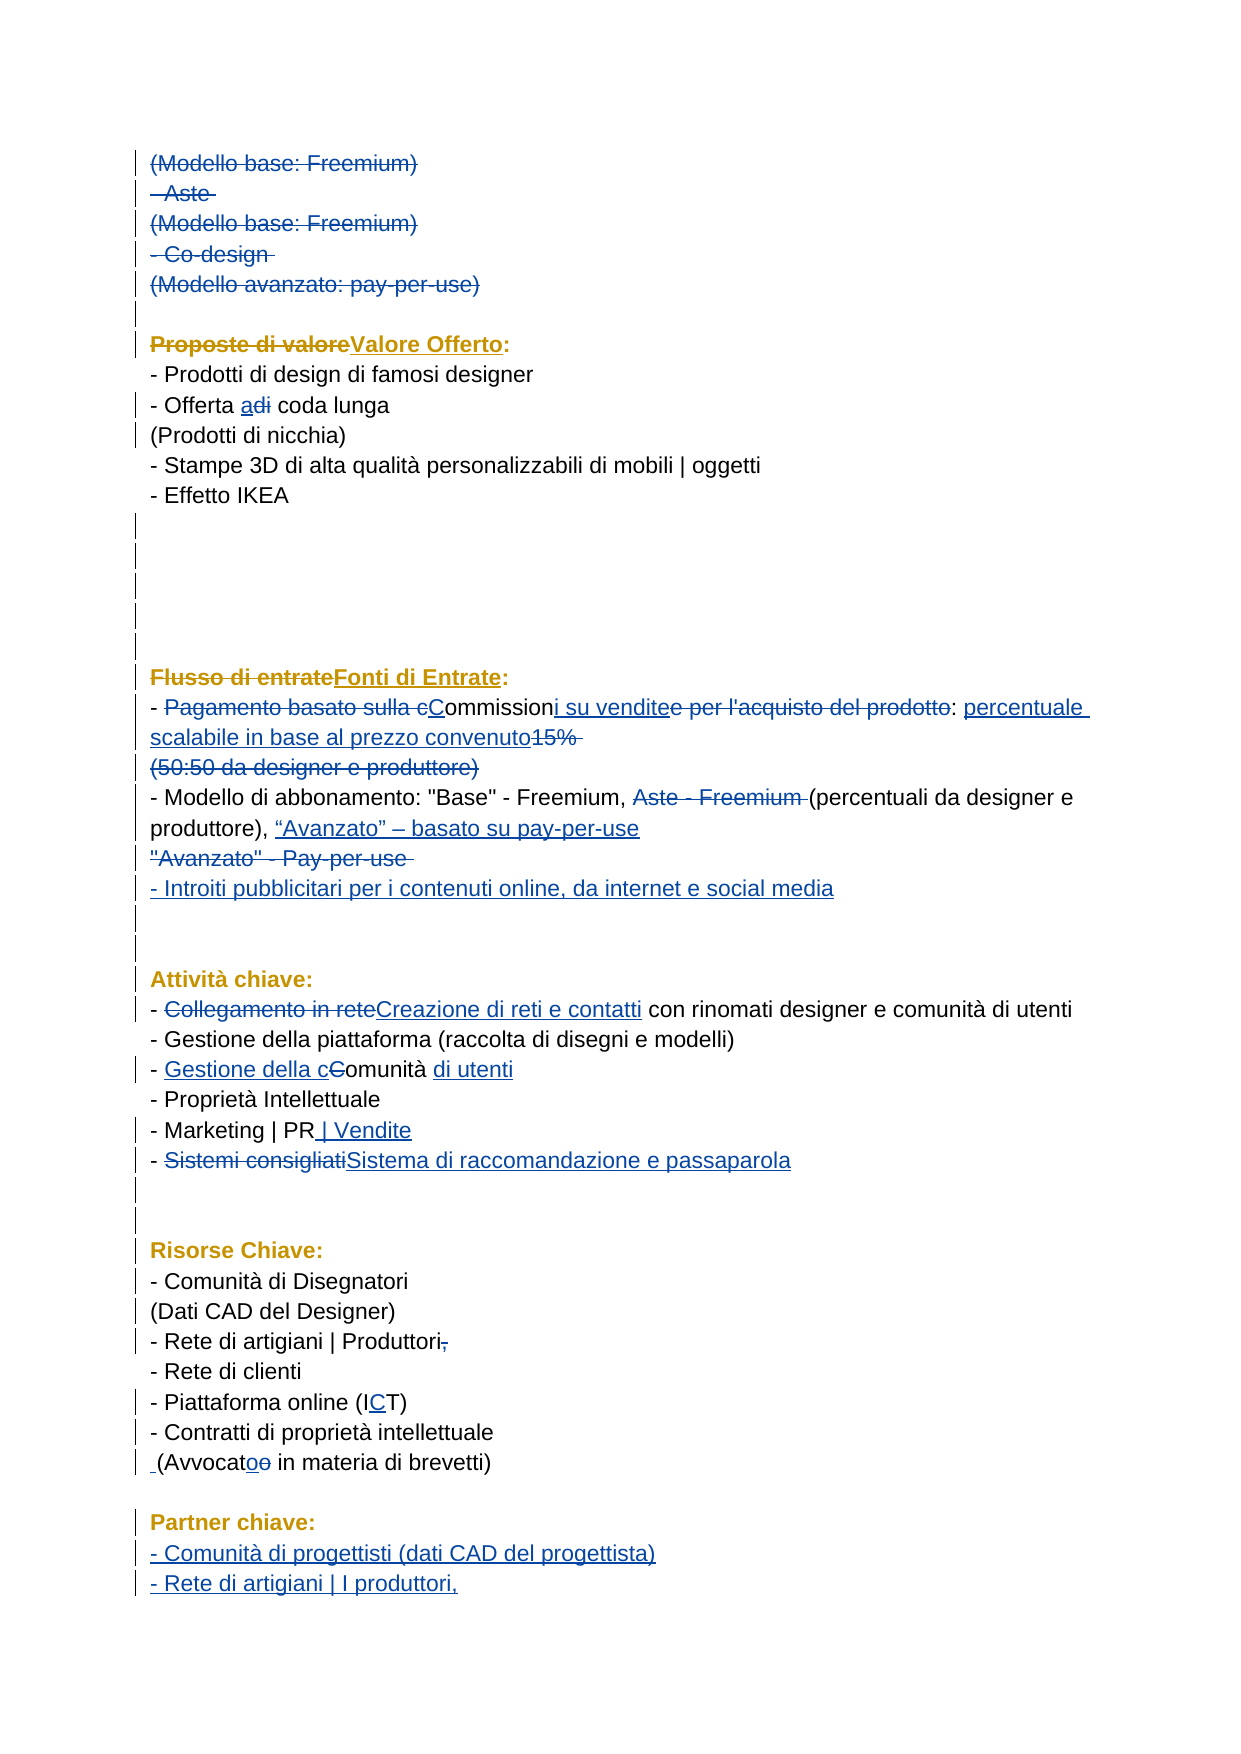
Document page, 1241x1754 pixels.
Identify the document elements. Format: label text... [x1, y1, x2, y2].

text (Prodotti di nicchia) [150, 422, 1090, 448]
text Partner chiave: [150, 1509, 1090, 1536]
text - Rete di clienti [150, 1358, 1090, 1385]
text - Marketing | PR [150, 1117, 1090, 1143]
text - Prodotti di design di famosi designer [150, 361, 1090, 388]
text - omunità [150, 1056, 1090, 1083]
text - Modello di abbonamento: "Base" - Freemium, (percentuali da designer e produttore), [150, 784, 1090, 841]
text - Offerta coda lunga [150, 392, 1090, 418]
text : [150, 663, 1090, 690]
text (Dati CAD del Designer) [150, 1298, 1090, 1324]
text Attività chiave: [150, 966, 1090, 992]
text - con rinomati designer e comunità di utenti [150, 996, 1090, 1022]
text - Comunità di Disegnatori [150, 1268, 1090, 1294]
text - Stampe 3D di alta qualità personalizzabili di mobili | oggetti [150, 452, 1090, 478]
text - ommission: [150, 694, 1090, 750]
text - Rete di artigiani | Produttori [150, 1328, 1090, 1354]
text - Contratti di proprietà intellettuale [150, 1419, 1090, 1445]
text - Effetto IKEA [150, 482, 1090, 509]
text - Proprietà Intellettuale [150, 1086, 1090, 1113]
text - Piattaforma online (IT) [150, 1388, 1090, 1415]
text - Gestione della piattaforma (raccolta di disegni e modelli) [150, 1026, 1090, 1052]
text - [150, 1147, 1090, 1173]
text Risorse Chiave: [150, 1237, 1090, 1264]
text : [150, 331, 1090, 358]
text (Avvocat in materia di brevetti) [150, 1449, 1090, 1475]
